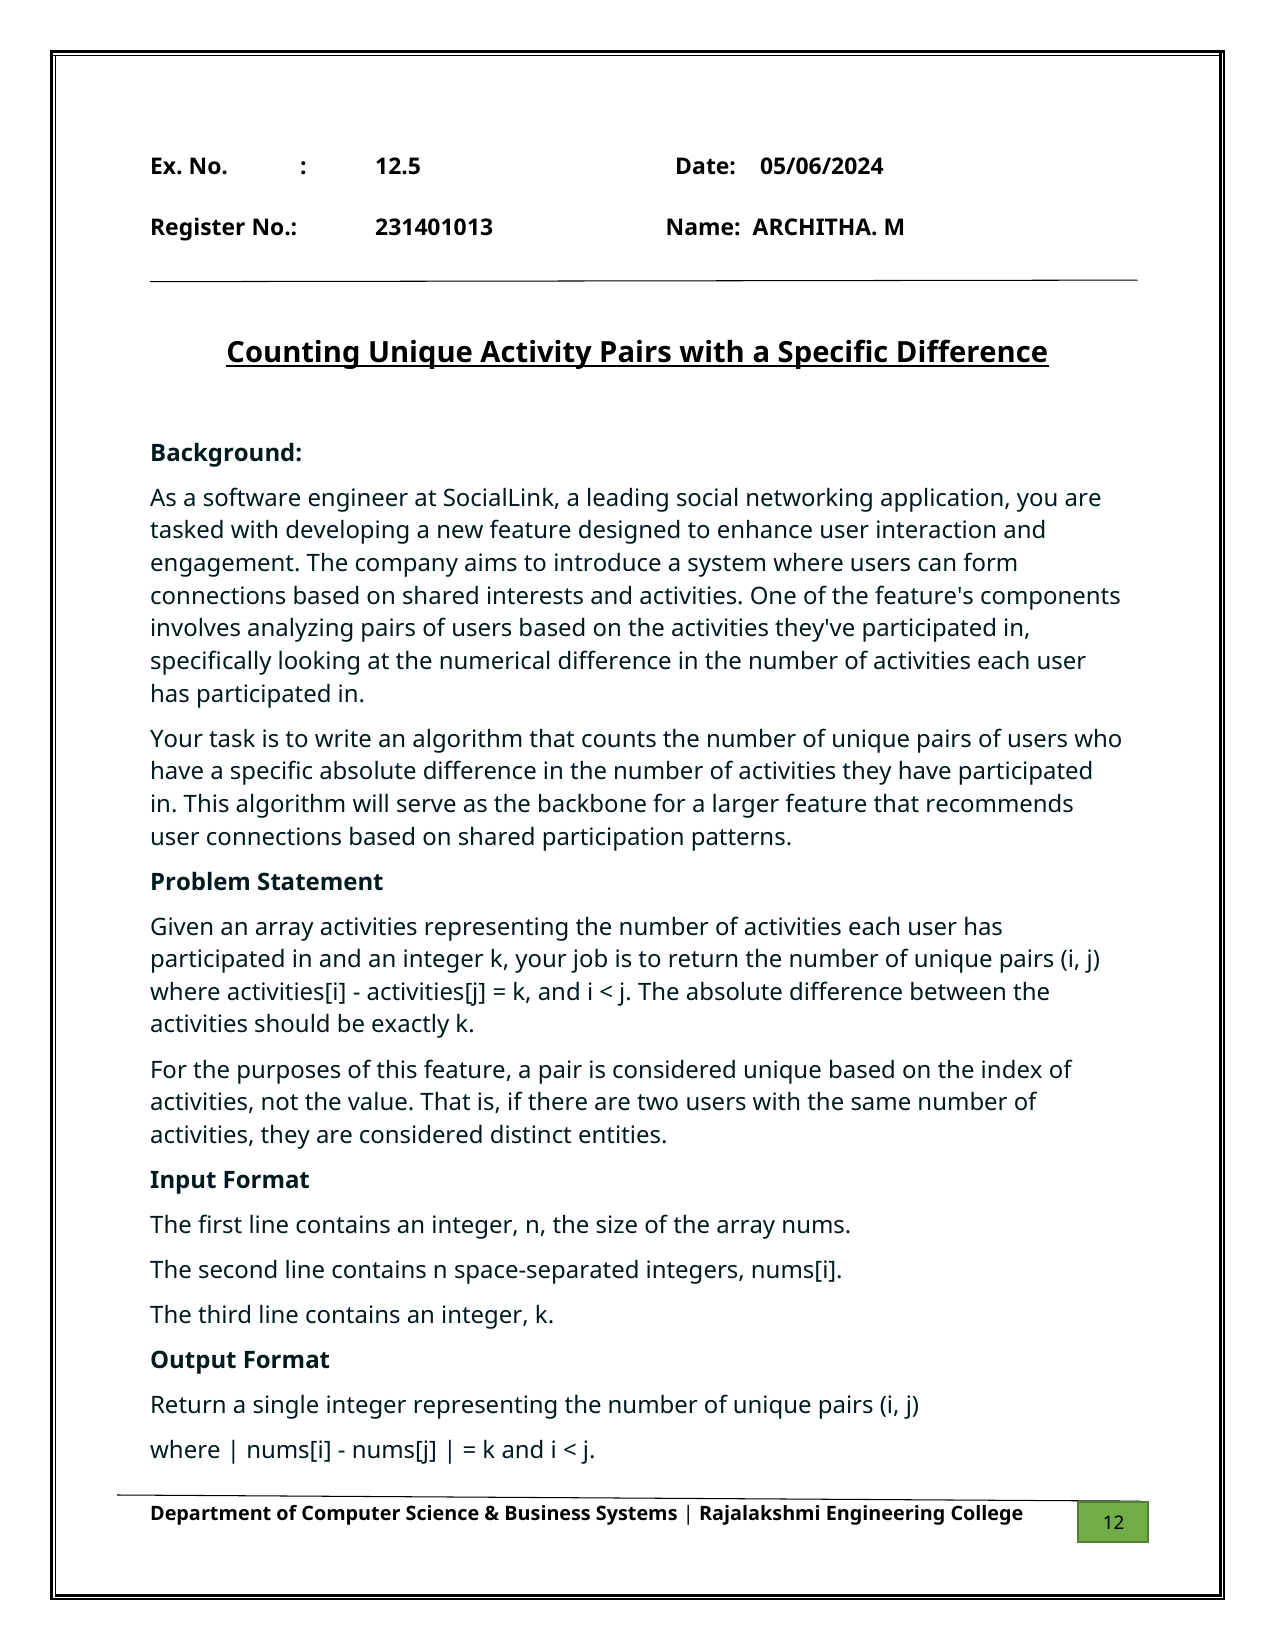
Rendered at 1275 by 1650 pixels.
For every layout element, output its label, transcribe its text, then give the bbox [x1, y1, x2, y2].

text Register No.: 231401013 Name: ARCHITHA. M [150, 210, 1125, 242]
text Problem Statement [150, 864, 1125, 897]
text Background: [150, 436, 1125, 468]
text Your task is to write an algorithm that counts the number of unique pairs of users who have a specific absolute difference in the number of activities they have participated in. This algorithm will serve as the backbone for a larger feature that recommends user connections based on shared participation patterns. [150, 721, 1125, 852]
text The first line contains an integer, n, the size of the array nums. [150, 1208, 1125, 1240]
text Ex. No. : 12.5 Date: 05/06/2024 [150, 150, 1125, 181]
text Input Format [150, 1163, 1125, 1195]
text As a software engineer at SocialLink, a leading social networking application, you are tasked with developing a new feature designed to enhance user interaction and engagement. The company aims to introduce a system where users can form connections based on shared interests and activities. One of the feature's components involves analyzing pairs of users based on the activities they've participated in, specifically looking at the numerical difference in the number of activities each user has participated in. [150, 481, 1125, 709]
text Counting Unique Activity Pairs with a Specific Difference [150, 331, 1125, 371]
text The third line contains an integer, k. [150, 1298, 1125, 1331]
text The second line contains n space-separated integers, nums[i]. [150, 1253, 1125, 1286]
text For the purposes of this feature, a pair is considered unique based on the index of activities, not the value. That is, if there are two users with the same number of activities, they are considered distinct entities. [150, 1052, 1125, 1150]
text where | nums[i] - nums[j] | = k and i < j. [150, 1433, 1125, 1466]
text Return a single integer representing the number of unique pairs (i, j) [150, 1388, 1125, 1421]
text Output Format [150, 1343, 1125, 1376]
text Given an array activities representing the number of activities each user has participated in and an integer k, your job is to return the number of unique pairs (i, j) where activities[i] - activities[j] = k, and i < j. The absolute difference between the activities should be exactly k. [150, 909, 1125, 1040]
